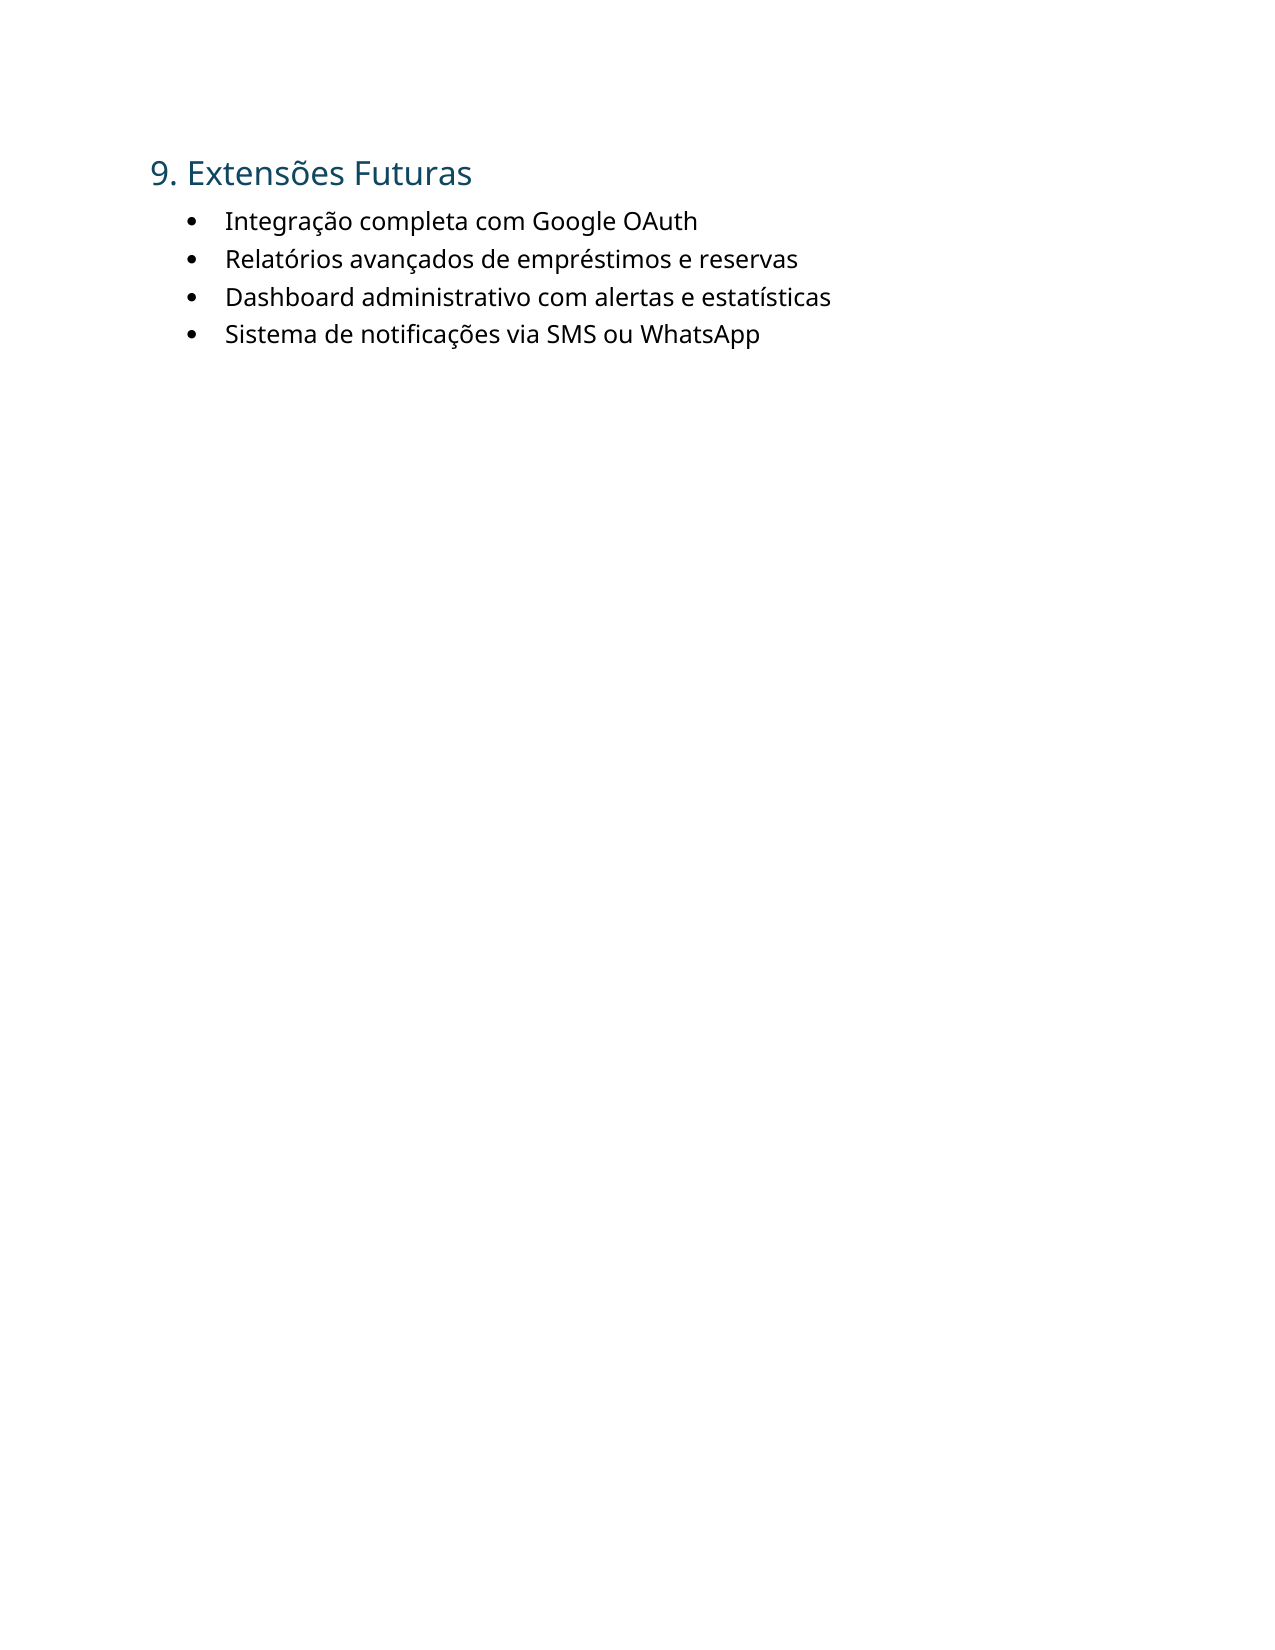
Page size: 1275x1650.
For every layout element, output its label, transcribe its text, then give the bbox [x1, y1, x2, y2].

list Dashboard administrativo com alertas e estatísticas [187, 279, 1125, 313]
subtitle 9. Extensões Futuras [150, 150, 1125, 195]
list Integração completa com Google OAuth [187, 204, 1125, 238]
list Sistema de notificações via SMS ou WhatsApp [187, 317, 1125, 351]
list Relatórios avançados de empréstimos e reservas [187, 242, 1125, 276]
